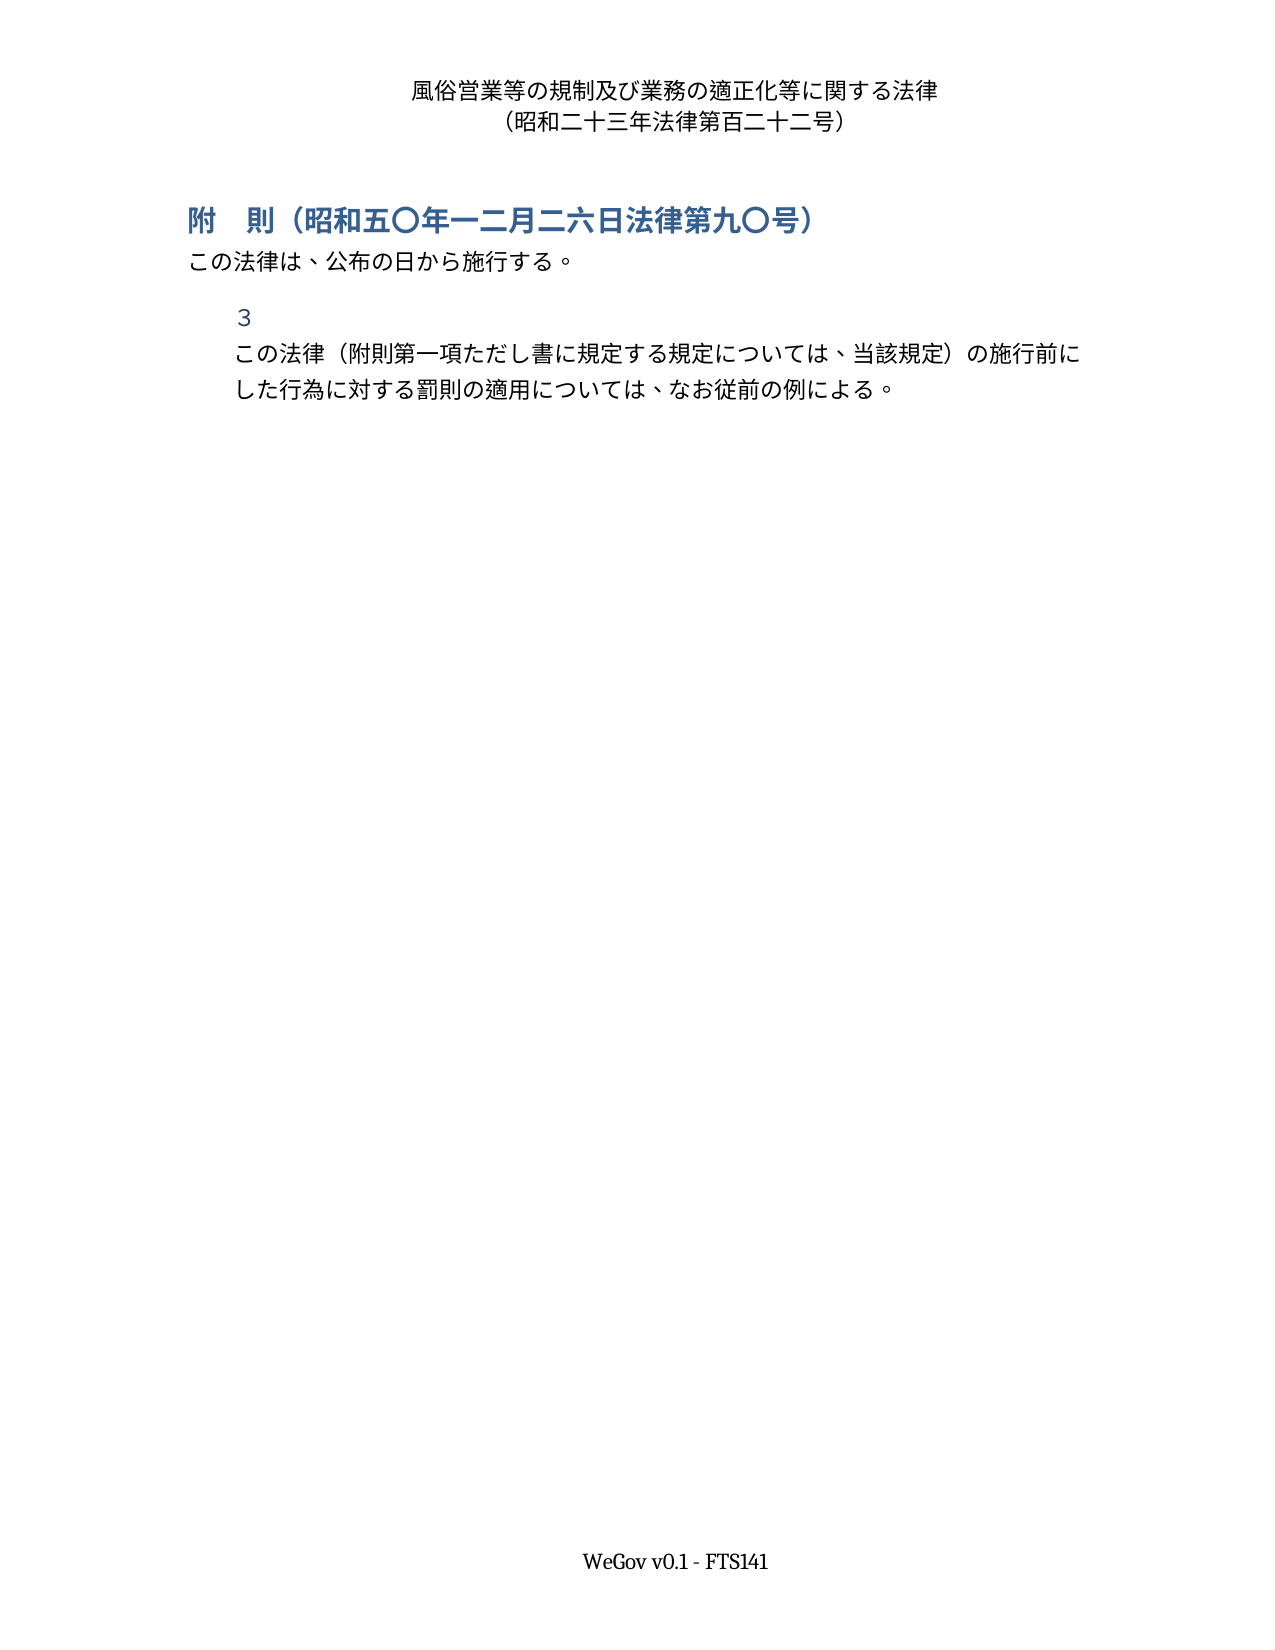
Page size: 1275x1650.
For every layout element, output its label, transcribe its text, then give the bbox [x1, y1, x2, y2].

subtitle ３ [233, 302, 1087, 334]
text この法律は、公布の日から施行する。 [187, 246, 1087, 277]
text この法律（附則第一項ただし書に規定する規定については、当該規定）の施行前にした行為に対する罰則の適用については、なお従前の例による。 [233, 338, 1087, 406]
subtitle 附 則（昭和五〇年一二月二六日法律第九〇号） [187, 200, 1087, 240]
